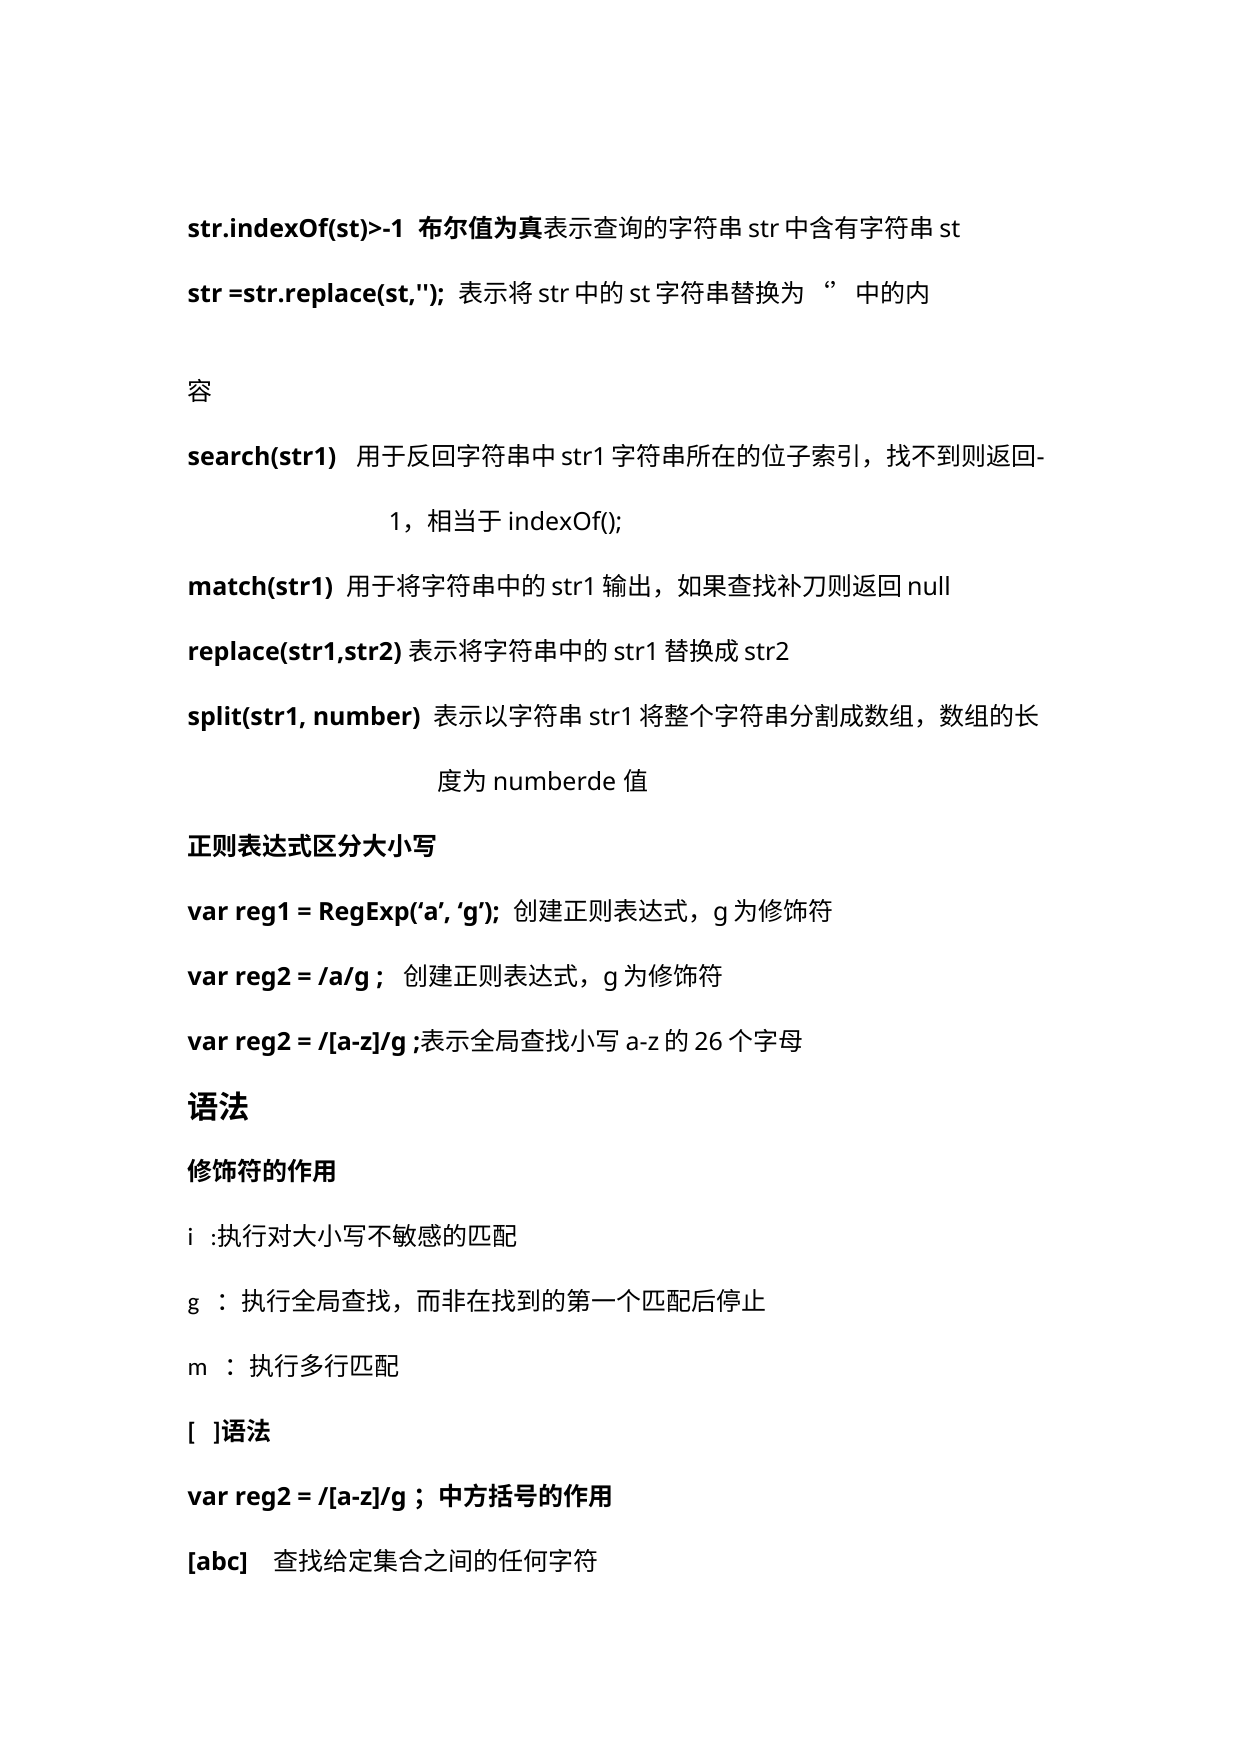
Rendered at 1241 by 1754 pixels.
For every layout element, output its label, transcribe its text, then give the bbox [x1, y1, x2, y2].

text str.indexOf(st)>-1 布尔值为真表示查询的字符串str中含有字符串st [187, 194, 1053, 259]
text 修饰符的作用 [187, 1137, 1053, 1202]
text 正则表达式区分大小写 [187, 812, 1053, 877]
text replace(str1,str2) 表示将字符串中的str1替换成str2 [187, 617, 1053, 682]
text var reg1 = RegExp(‘a’, ‘g’); 创建正则表达式，g为修饰符 [187, 877, 1053, 942]
text var reg2 = /[a-z]/g ;表示全局查找小写a-z的26个字母 [187, 1007, 1053, 1072]
text var reg2 = /a/g ; 创建正则表达式，g为修饰符 [187, 942, 1053, 1007]
text split(str1, number) 表示以字符串str1将整个字符串分割成数组，数组的长度为numberde 值 [187, 682, 1053, 812]
text 容 [187, 357, 1053, 422]
text match(str1) 用于将字符串中的str1输出，如果查找补刀则返回null [187, 552, 1053, 617]
text 语法 [187, 1072, 1053, 1137]
text [abc] 查找给定集合之间的任何字符 [187, 1527, 1053, 1592]
text var reg2 = /[a-z]/g ；中方括号的作用 [187, 1462, 1053, 1527]
text [ ]语法 [187, 1397, 1053, 1462]
text m ：执行多行匹配 [187, 1332, 1053, 1397]
text search(str1) 用于反回字符串中str1字符串所在的位子索引，找不到则返回-1，相当于indexOf(); [187, 422, 1053, 552]
text str =str.replace(st,''); 表示将str中的st字符串替换为‘’中的内 [187, 259, 1053, 324]
text i :执行对大小写不敏感的匹配 [187, 1202, 1053, 1267]
text g ：执行全局查找，而非在找到的第一个匹配后停止 [187, 1267, 1053, 1332]
